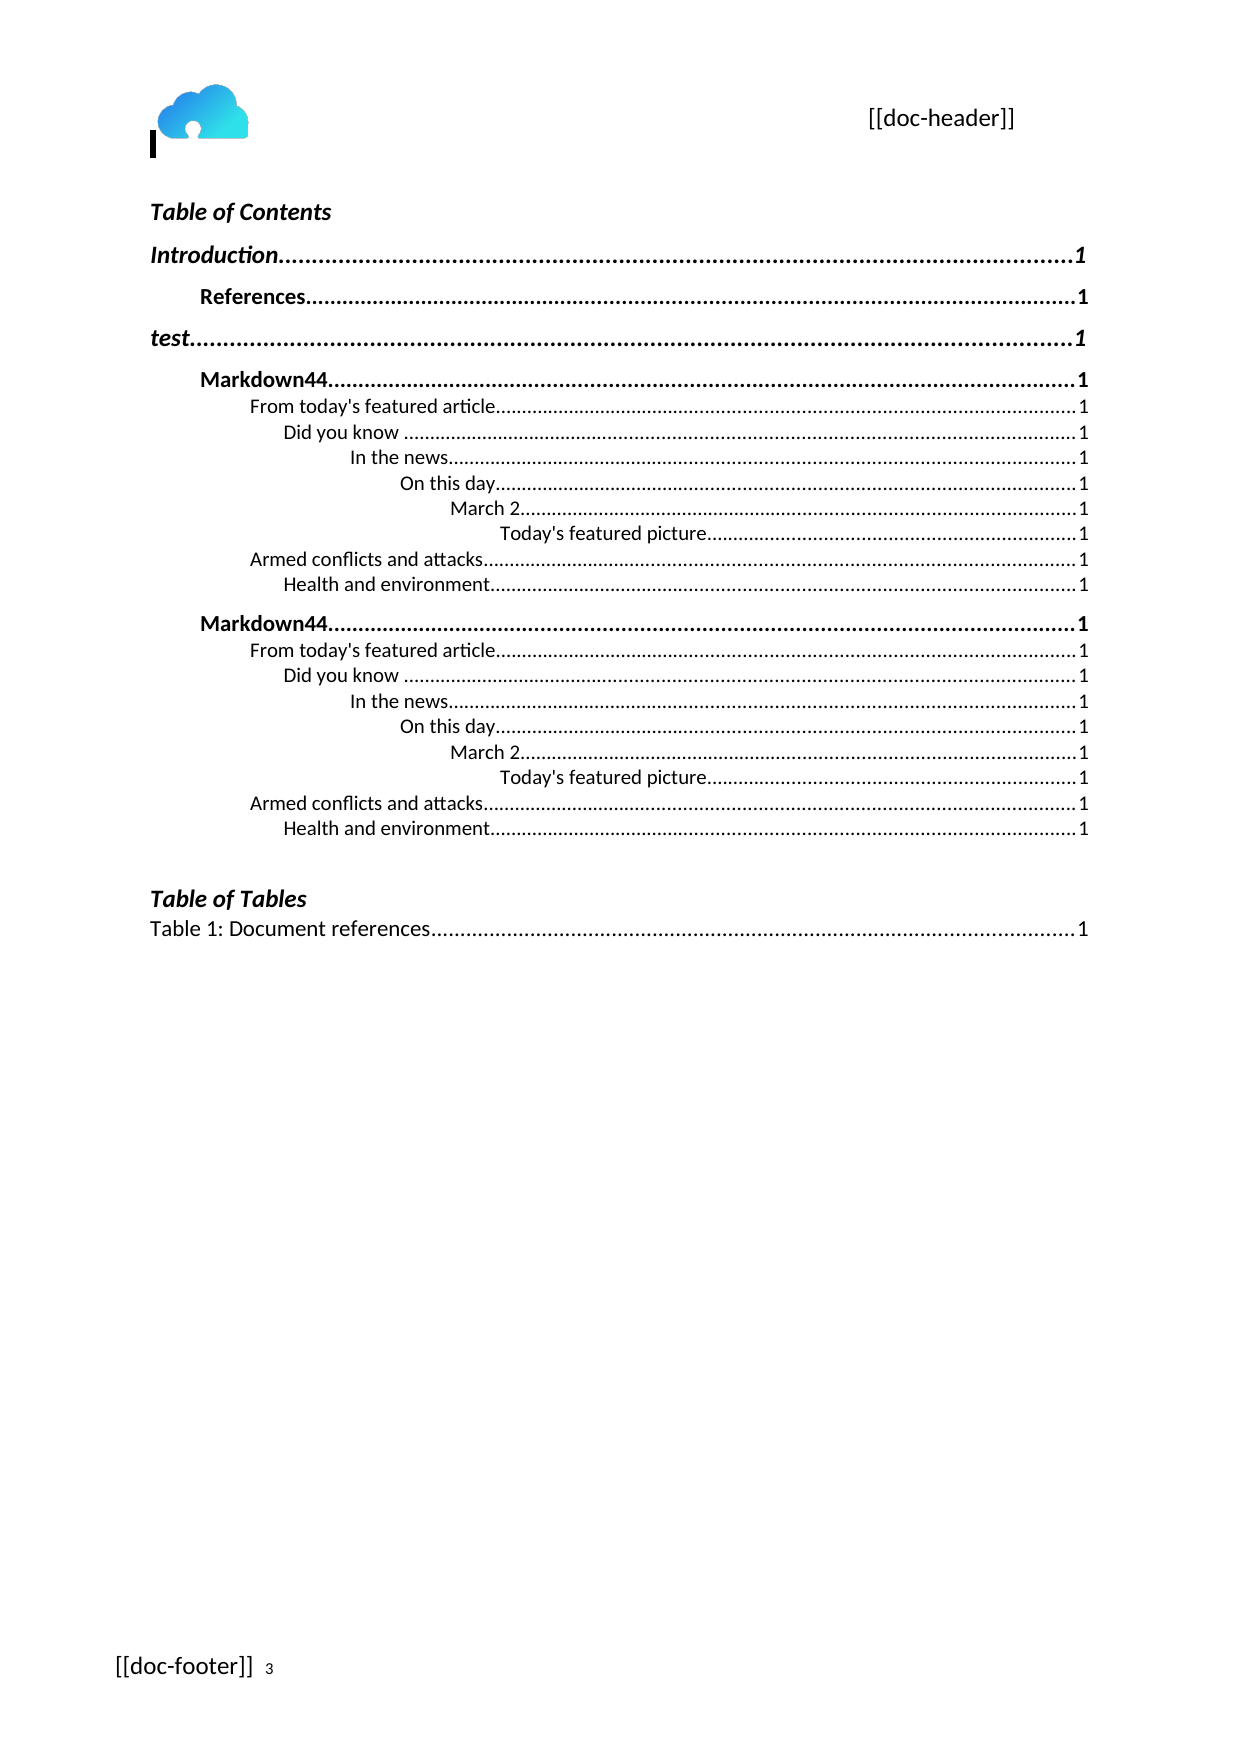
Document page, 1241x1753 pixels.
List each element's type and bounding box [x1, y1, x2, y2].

picture [156, 73, 249, 153]
